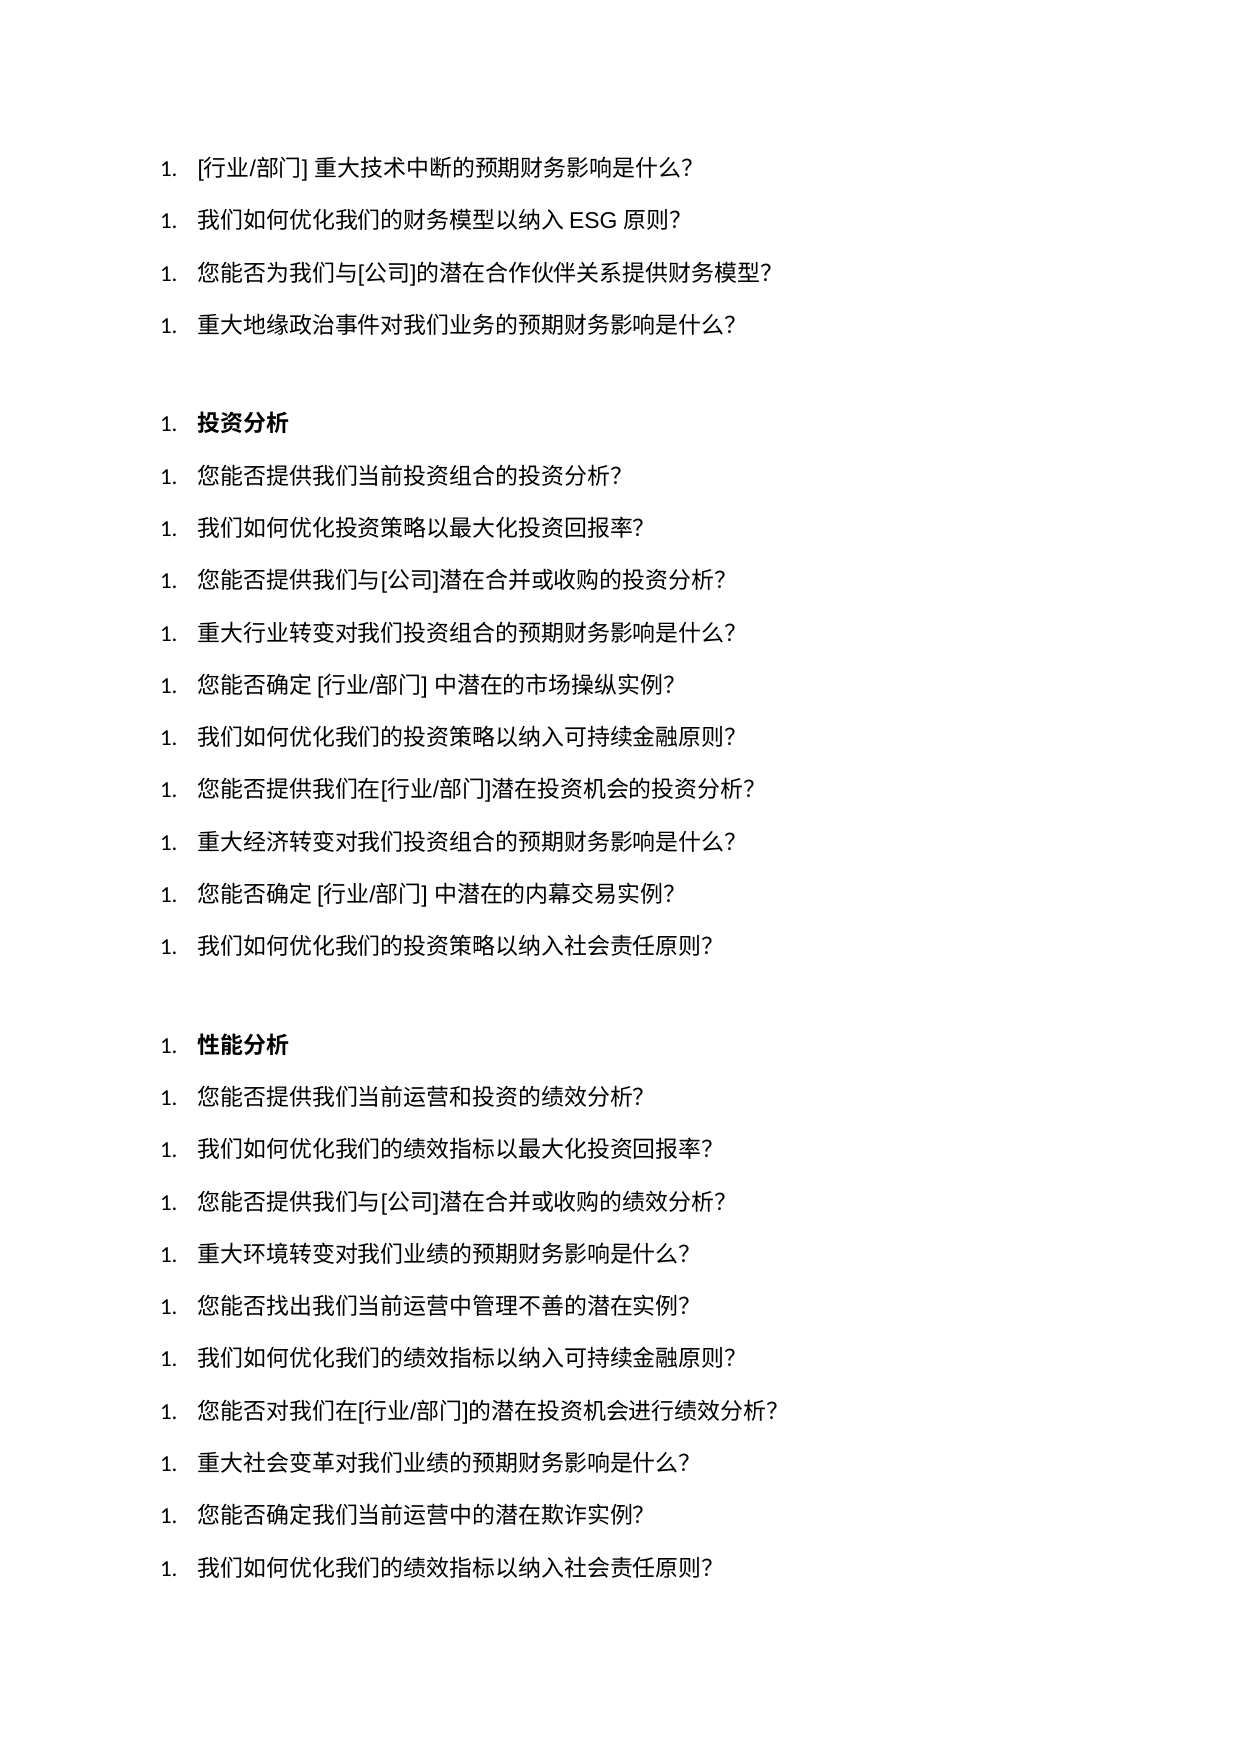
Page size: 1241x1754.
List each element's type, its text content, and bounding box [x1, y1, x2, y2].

list 我们如何优化我们的投资策略以纳入可持续金融原则？ [160, 719, 1090, 752]
list 我们如何优化我们的绩效指标以最大化投资回报率？ [160, 1131, 1090, 1164]
list 重大环境转变对我们业绩的预期财务影响是什么？ [160, 1236, 1090, 1269]
list 您能否提供我们与[公司]潜在合并或收购的投资分析？ [160, 562, 1090, 595]
list 重大地缘政治事件对我们业务的预期财务影响是什么？ [160, 307, 1090, 340]
list 您能否对我们在[行业/部门]的潜在投资机会进行绩效分析？ [160, 1392, 1090, 1426]
list 您能否提供我们与[公司]潜在合并或收购的绩效分析？ [160, 1183, 1090, 1217]
list 重大社会变革对我们业绩的预期财务影响是什么？ [160, 1445, 1090, 1478]
list 投资分析 [160, 405, 1090, 438]
list 您能否确定 [行业/部门] 中潜在的内幕交易实例？ [160, 876, 1090, 909]
list 重大经济转变对我们投资组合的预期财务影响是什么？ [160, 823, 1090, 857]
list 我们如何优化我们的绩效指标以纳入社会责任原则？ [160, 1549, 1090, 1583]
list 重大行业转变对我们投资组合的预期财务影响是什么？ [160, 614, 1090, 648]
list 您能否为我们与[公司]的潜在合作伙伴关系提供财务模型？ [160, 254, 1090, 288]
list 我们如何优化投资策略以最大化投资回报率？ [160, 510, 1090, 543]
list [行业/部门] 重大技术中断的预期财务影响是什么？ [160, 150, 1090, 183]
list 您能否找出我们当前运营中管理不善的潜在实例？ [160, 1288, 1090, 1321]
list 您能否提供我们当前投资组合的投资分析？ [160, 457, 1090, 491]
list 您能否确定我们当前运营中的潜在欺诈实例？ [160, 1497, 1090, 1530]
list 性能分析 [160, 1026, 1090, 1060]
list 您能否提供我们在[行业/部门]潜在投资机会的投资分析？ [160, 771, 1090, 804]
list 我们如何优化我们的投资策略以纳入社会责任原则？ [160, 928, 1090, 961]
list 我们如何优化我们的财务模型以纳入 ESG 原则？ [160, 202, 1090, 236]
list 您能否提供我们当前运营和投资的绩效分析？ [160, 1079, 1090, 1112]
list 您能否确定 [行业/部门] 中潜在的市场操纵实例？ [160, 667, 1090, 700]
list 我们如何优化我们的绩效指标以纳入可持续金融原则？ [160, 1340, 1090, 1373]
